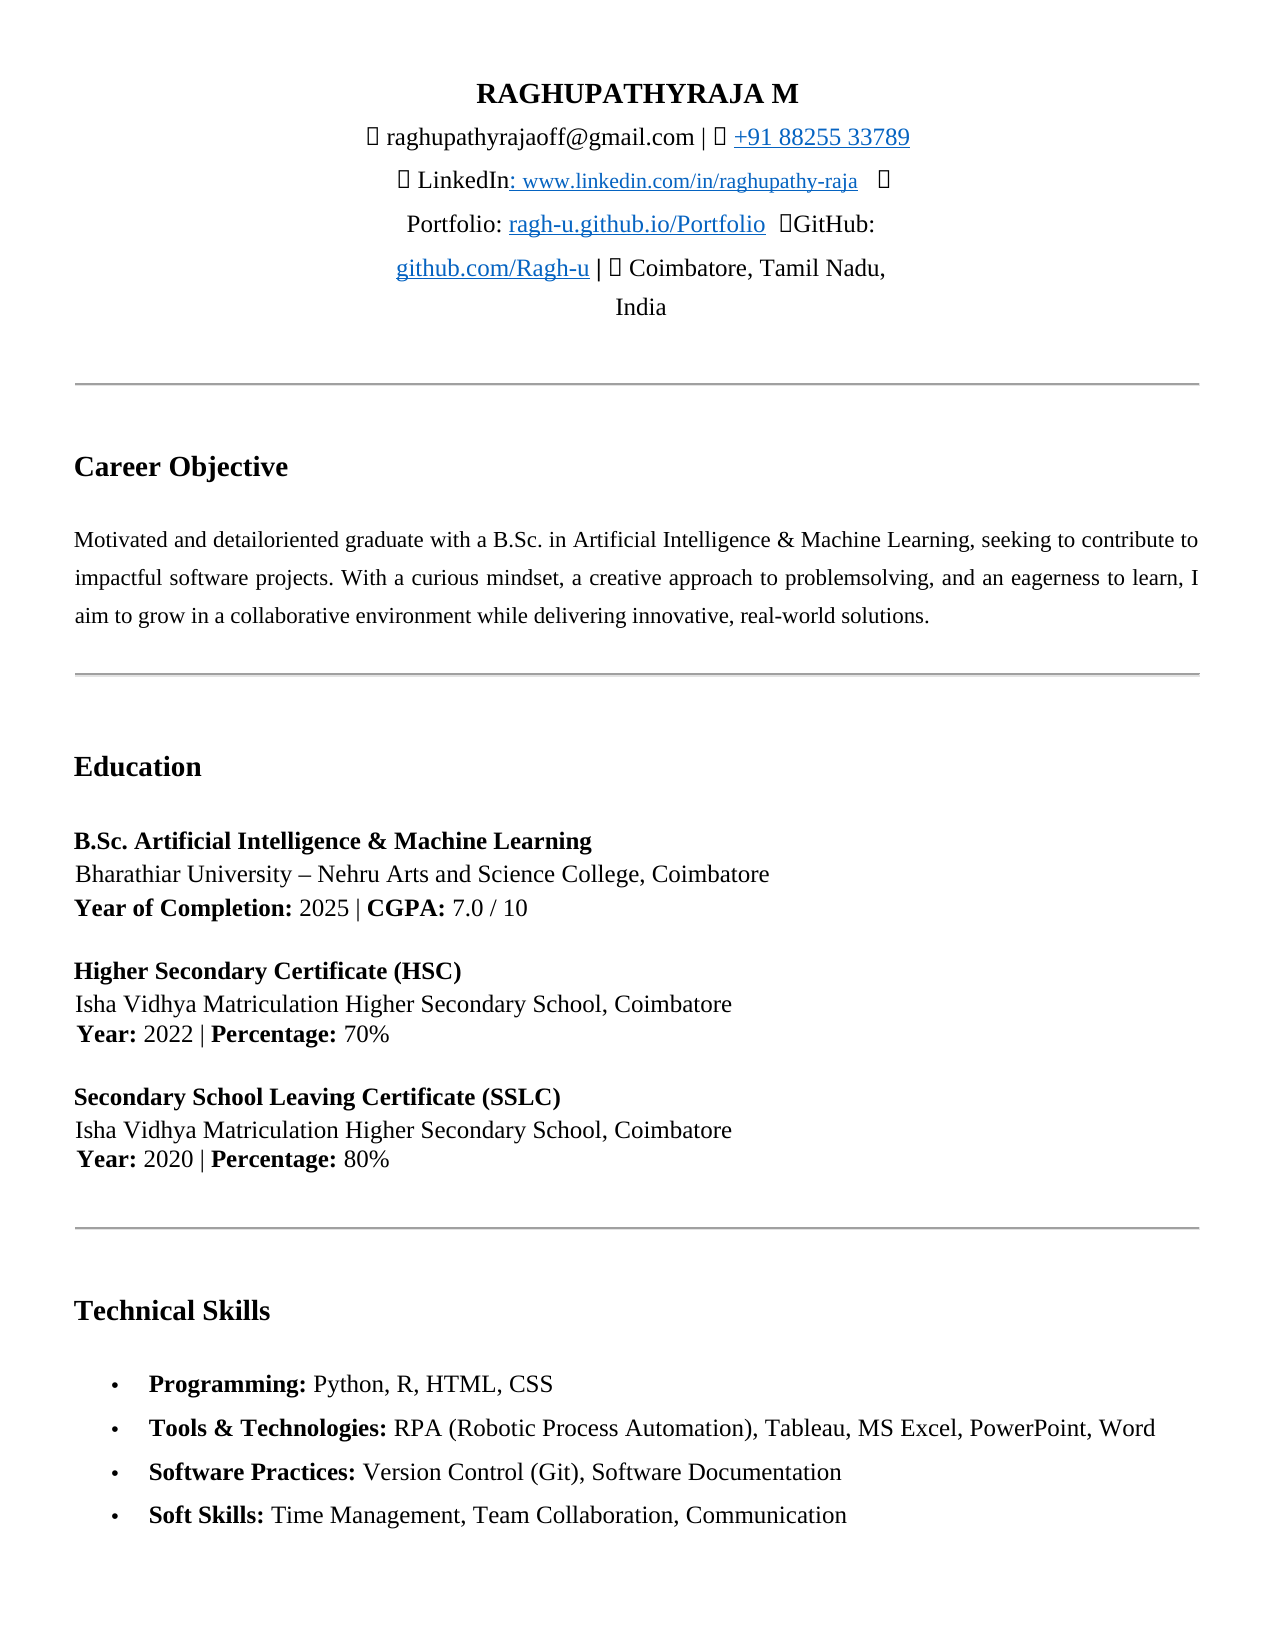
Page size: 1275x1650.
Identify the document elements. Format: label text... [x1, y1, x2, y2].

text RAGHUPATHYRAJA M [75, 76, 1200, 109]
text B.Sc. Artificial Intelligence & Machine Learning [73, 826, 1202, 855]
text Secondary School Leaving Certificate (SSLC) [73, 1082, 1202, 1111]
subtitle Education [73, 749, 1202, 783]
subtitle Career Objective [73, 449, 1202, 483]
list Soft Skills: Time Management, Team Collaboration, Communication [111, 1500, 1202, 1529]
text Higher Secondary Certificate (HSC) [73, 956, 1202, 985]
text 📧 raghupathyrajaoff@gmail.com | 📞 +91 88255 33789 [75, 118, 1200, 152]
text 🔗 LinkedIn: www.linkedin.com/in/raghupathy-raja 🌐 Portfolio: ragh-u.github.io/Portfolio 🐙GitHub: github.com/Ragh-u | 📍 Coimbatore, Tamil Nadu, India [388, 162, 893, 321]
list Software Practices: Version Control (Git), Software Documentation [111, 1457, 1202, 1485]
subtitle Technical Skills [73, 1293, 1202, 1326]
text Year of Completion: 2025 | CGPA: 7.0 / 10 [73, 893, 1202, 922]
text Isha Vidhya Matriculation Higher Secondary School, Coimbatore Year: 2020 | Percentage: 80% [75, 1115, 800, 1173]
list Tools & Technologies: RPA (Robotic Process Automation), Tableau, MS Excel, PowerPoint, Word [111, 1413, 1202, 1442]
text Motivated and detailoriented graduate with a B.Sc. in Artificial Intelligence & Machine Learning, seeking to contribute to impactful software projects. With a curious mindset, a creative approach to problemsolving, and an eagerness to learn, I aim to grow in a collaborative environment while delivering innovative, real-world solutions. [73, 526, 1200, 628]
text Bharathiar University – Nehru Arts and Science College, Coimbatore [75, 859, 1202, 888]
list Programming: Python, R, HTML, CSS [111, 1369, 1202, 1398]
text Isha Vidhya Matriculation Higher Secondary School, Coimbatore Year: 2022 | Percentage: 70% [75, 989, 800, 1047]
